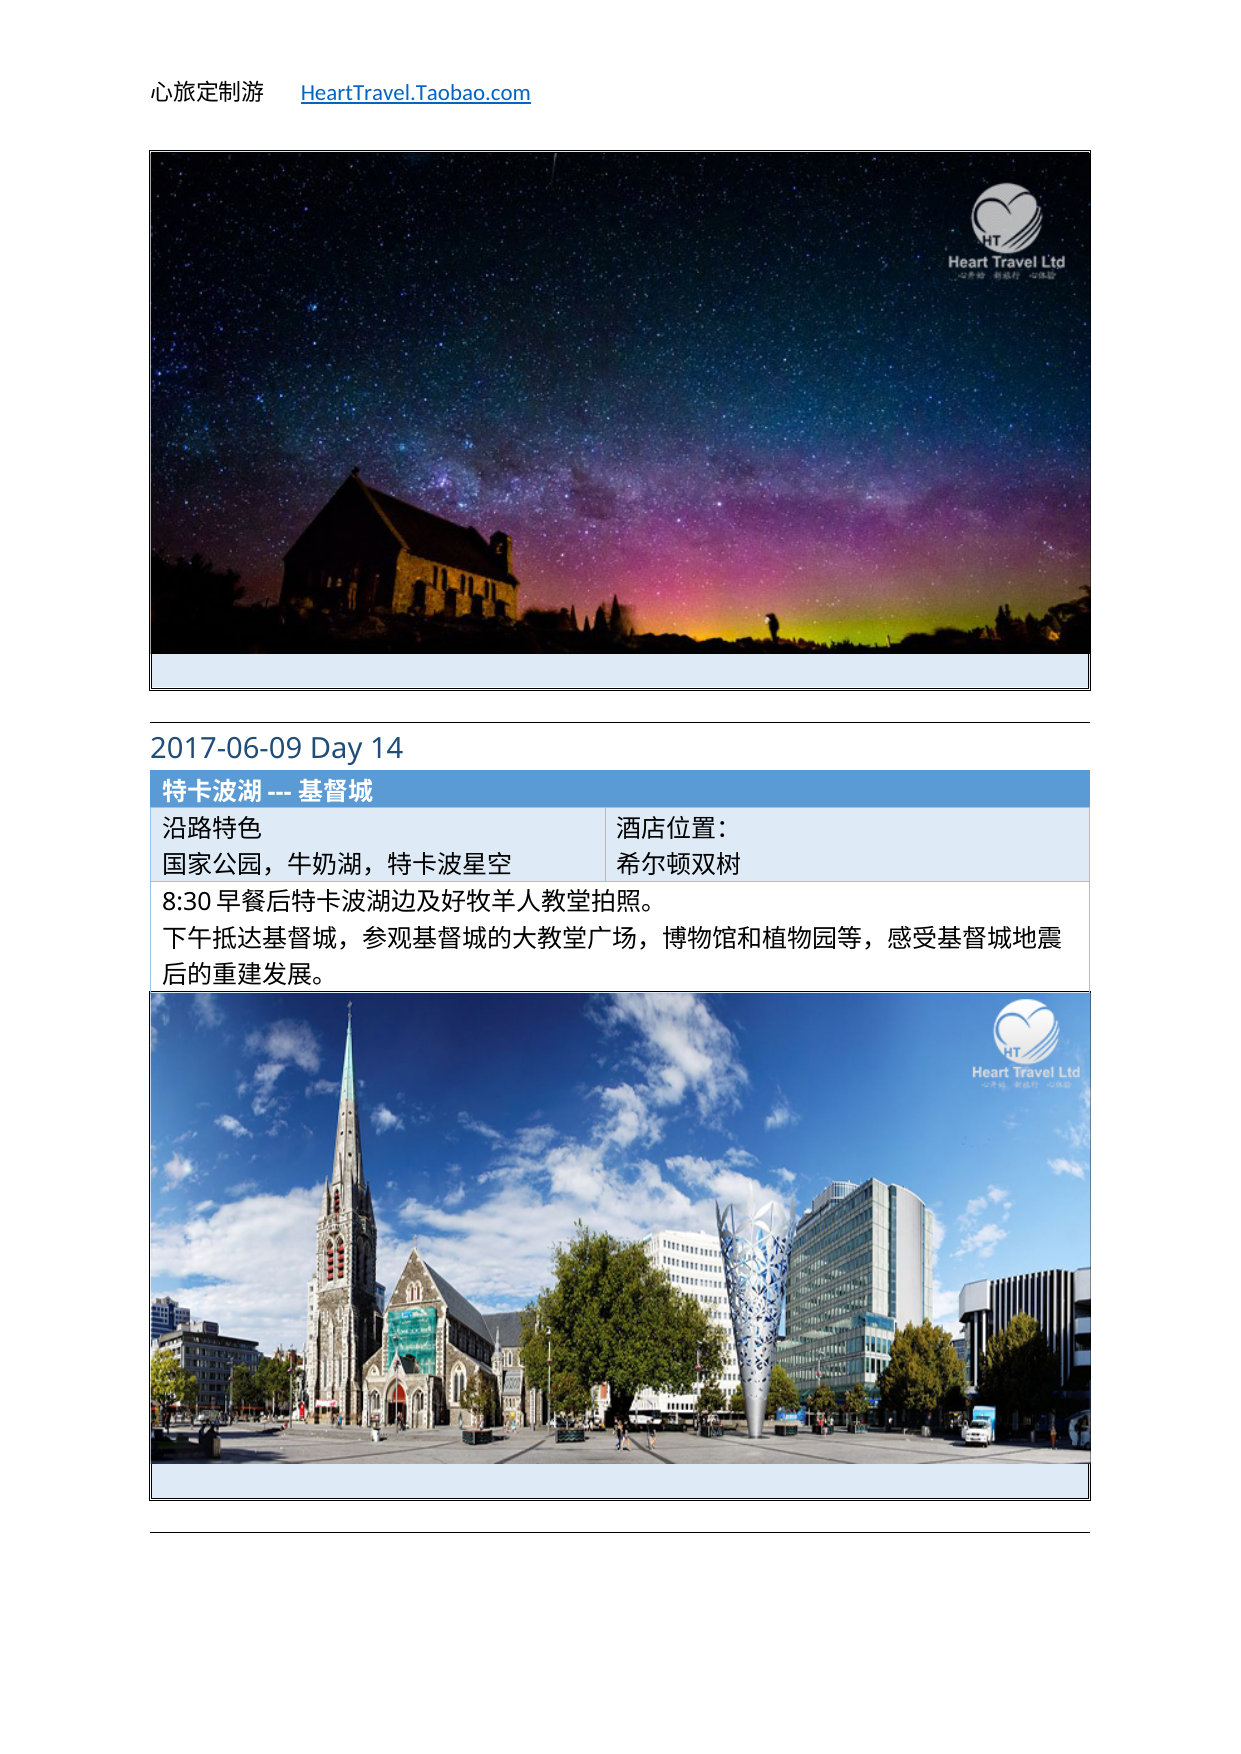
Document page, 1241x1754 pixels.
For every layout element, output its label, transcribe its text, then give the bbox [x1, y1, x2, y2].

table_cell 8:30早餐后特卡波湖边及好牧羊人教堂拍照。 下午抵达基督城，参观基督城的大教堂广场，博物馆和植物园等，感受基督城地震后的重建发展。 [151, 882, 1089, 991]
table_cell [152, 654, 1088, 687]
picture [150, 993, 1091, 1464]
table_cell 酒店位置： 希尔顿双树 [606, 808, 1089, 881]
table_cell [152, 1464, 1088, 1498]
subtitle 2017-06-09 Day 14 [150, 727, 1090, 767]
picture [150, 153, 1091, 654]
table_header 特卡波湖 --- 基督城 [151, 771, 1089, 807]
table_cell 沿路特色 国家公园，牛奶湖，特卡波星空 [151, 808, 605, 881]
